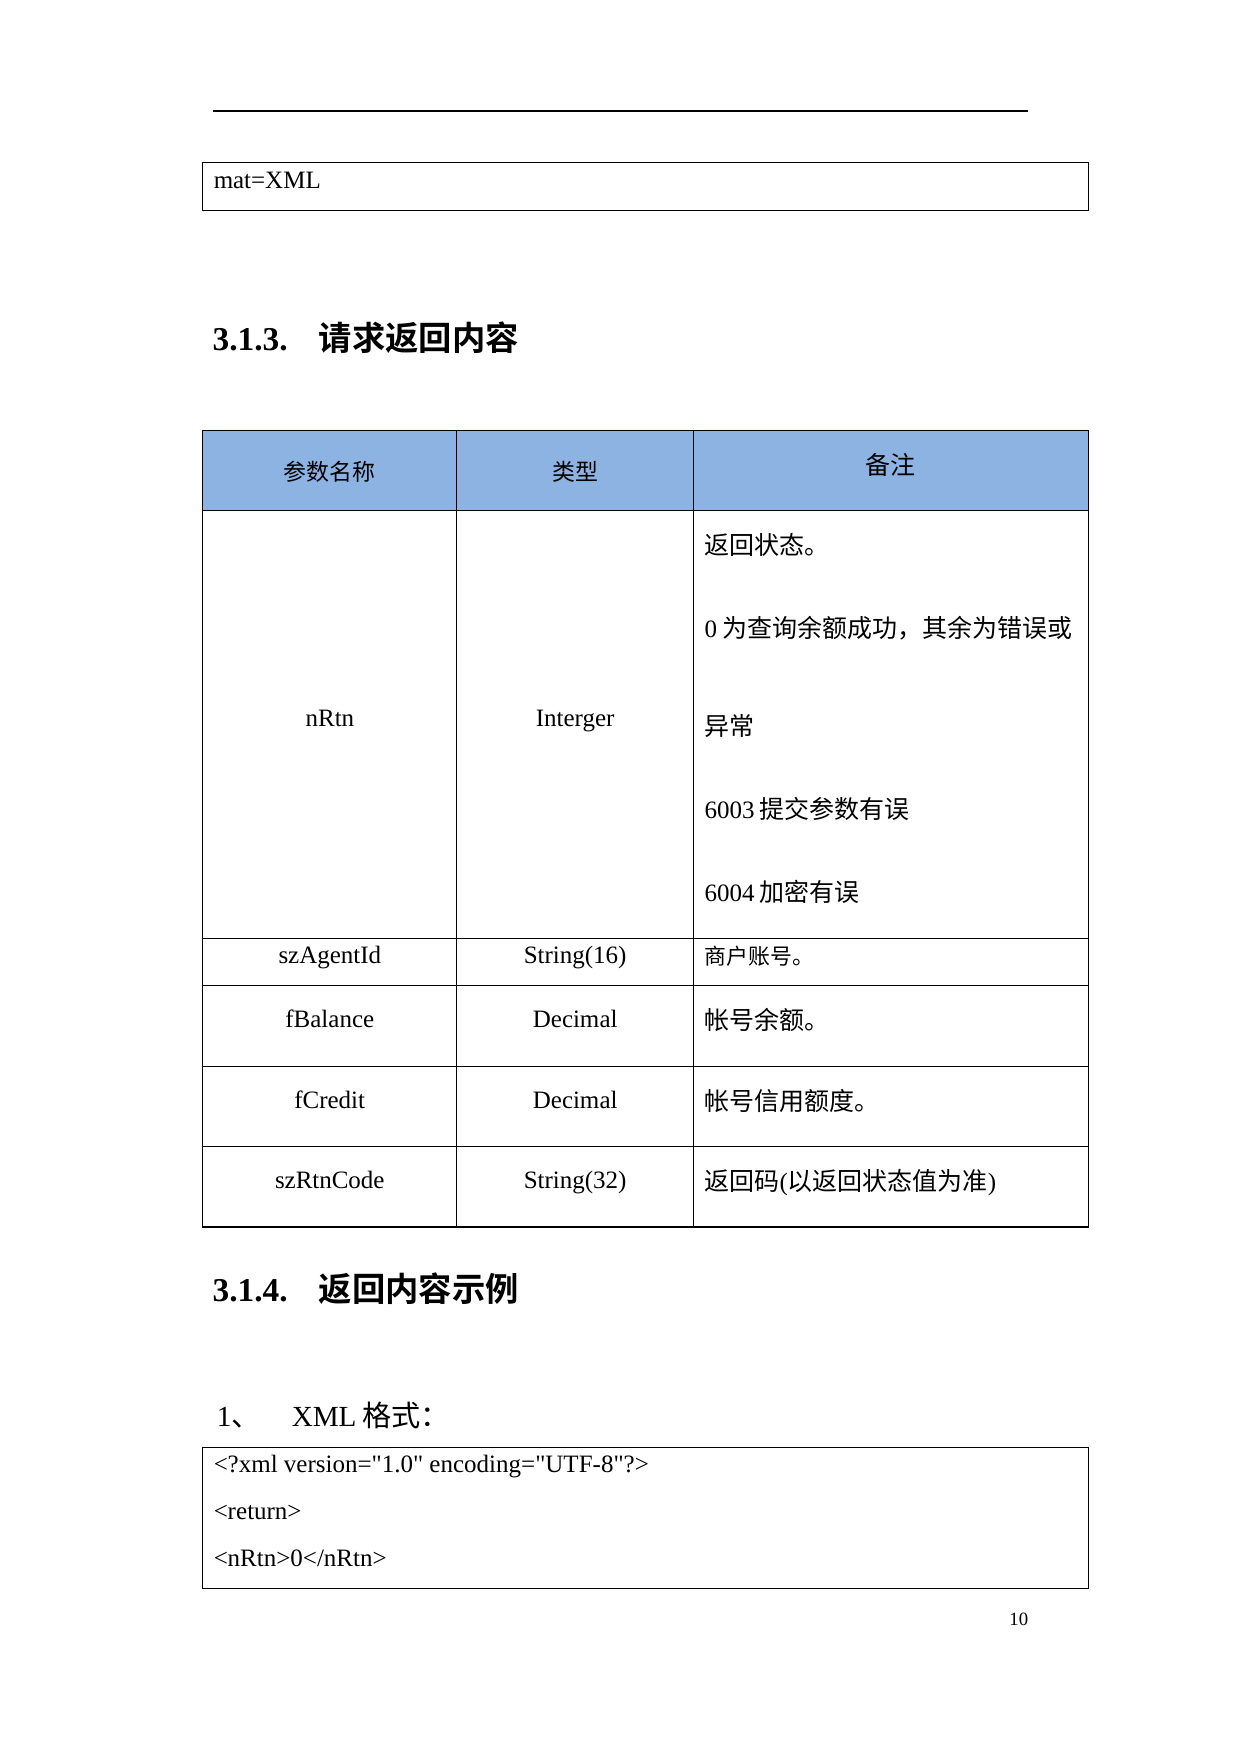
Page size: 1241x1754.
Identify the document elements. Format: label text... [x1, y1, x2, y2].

table_cell 帐号余额。 [694, 986, 1088, 1066]
table_header 备注 [694, 431, 1088, 510]
table_cell fCredit [203, 1067, 456, 1146]
table_cell String(32) [457, 1147, 693, 1226]
table_cell nRtn [203, 511, 456, 938]
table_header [203, 1448, 1088, 1588]
table_cell 返回码(以返回状态值为准) [694, 1147, 1088, 1226]
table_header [203, 163, 1088, 210]
table_cell Decimal [457, 986, 693, 1066]
table_cell szRtnCode [203, 1147, 456, 1226]
subtitle 请求返回内容 [212, 303, 1028, 368]
list XML格式： [217, 1382, 1028, 1447]
table_cell Interger [457, 511, 693, 938]
table_header 参数名称 [203, 431, 456, 510]
table_cell String(16) [457, 939, 693, 985]
table_cell 商户账号。 [694, 939, 1088, 985]
table_cell szAgentId [203, 939, 456, 985]
table_cell 帐号信用额度。 [694, 1067, 1088, 1146]
table_cell fBalance [203, 986, 456, 1066]
table_header 类型 [457, 431, 693, 510]
table_cell 返回状态。 0为查询余额成功，其余为错误或异常 6003提交参数有误 6004加密有误 [694, 511, 1088, 938]
subtitle 返回内容示例 [212, 1254, 1028, 1319]
table_cell Decimal [457, 1067, 693, 1146]
